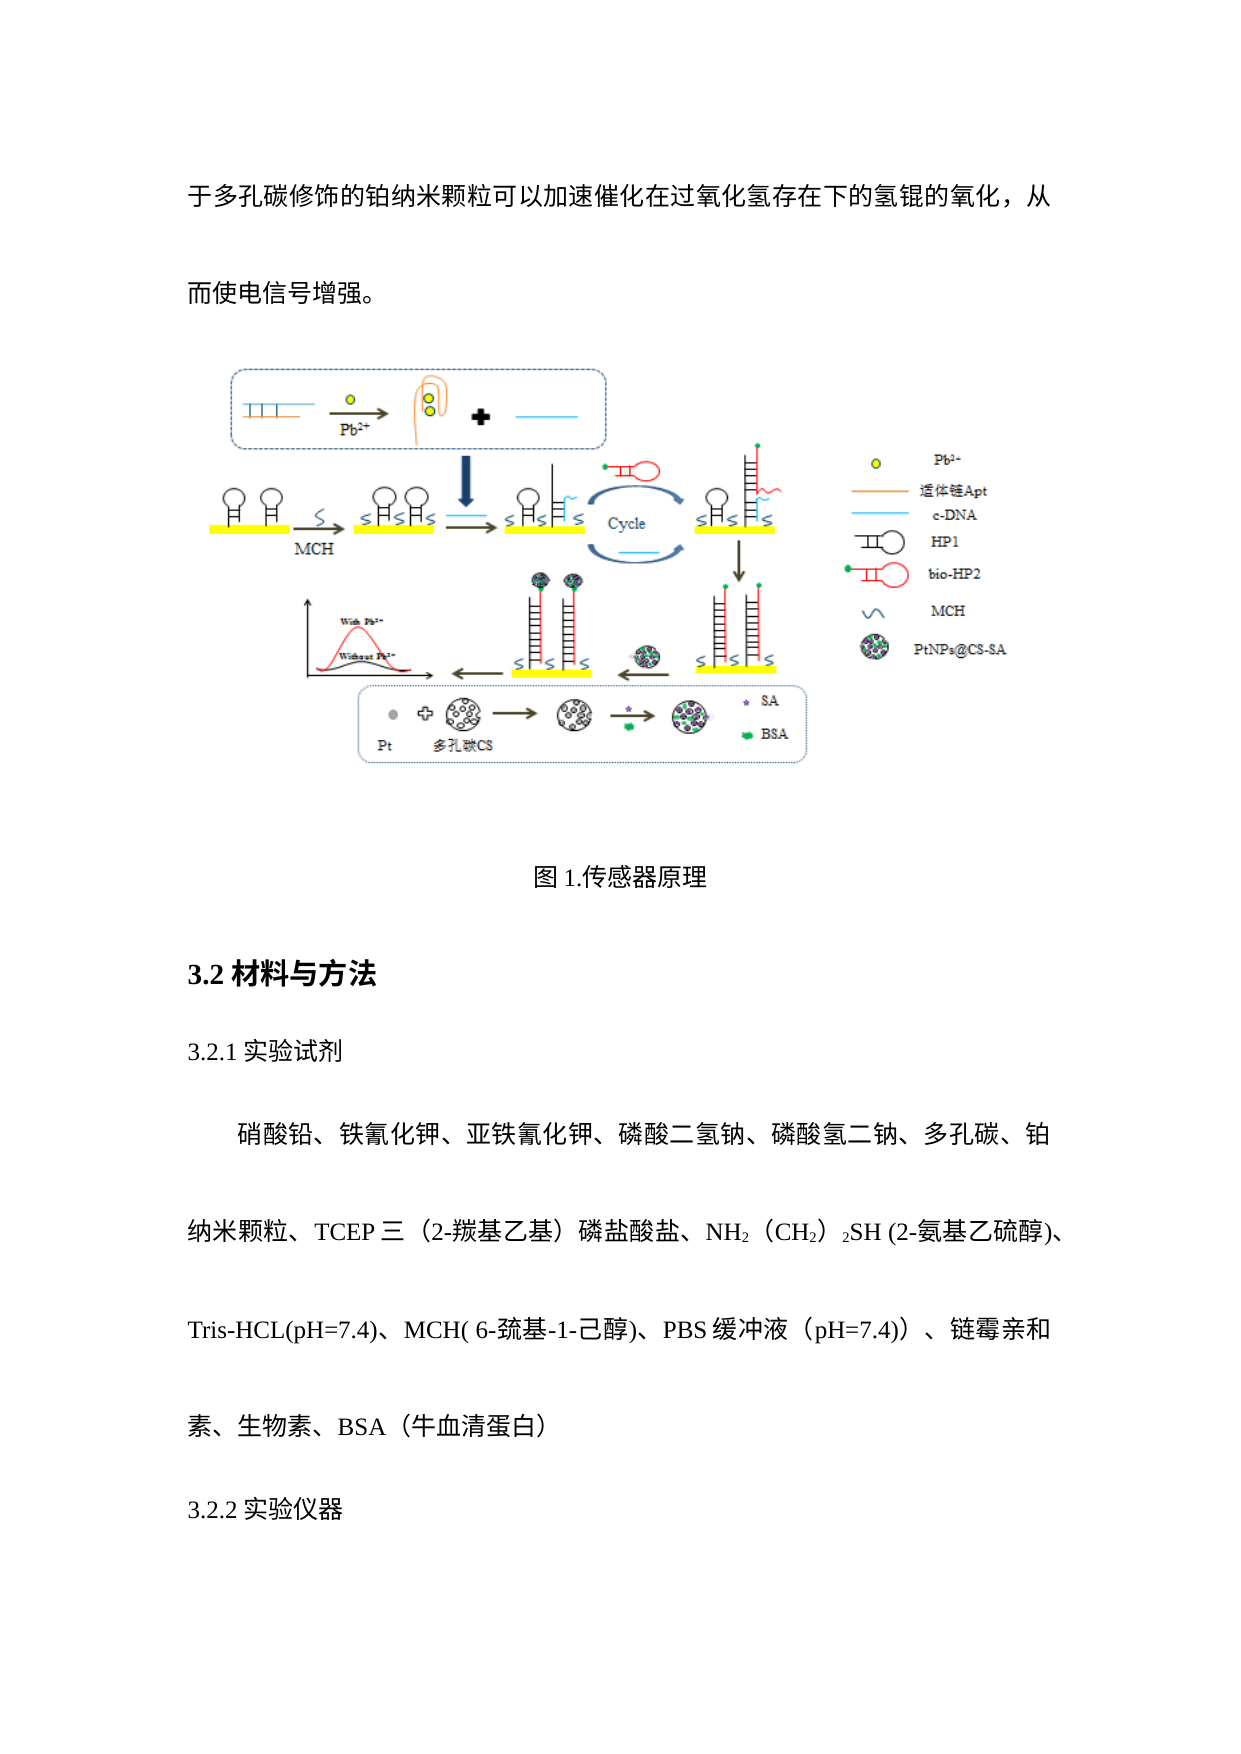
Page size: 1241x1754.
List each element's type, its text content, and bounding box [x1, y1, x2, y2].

picture [192, 342, 1048, 803]
text 3.2.1 实验试剂 [187, 1017, 1053, 1082]
text 图1.传感器原理 [187, 843, 1053, 908]
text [187, 162, 1053, 324]
text 硝酸铅、铁氰化钾、亚铁氰化钾、磷酸二氢钠、磷酸氢二钠、多孔碳、铂纳米颗粒、TCEP三（2-羰基乙基）磷盐酸盐、NH2（CH2）2SH (2-氨基乙硫醇)、Tris-HCL(pH=7.4)、MCH( 6-巯基-1-己醇)、PBS缓冲液（pH=7.4)）、链霉亲和素、生物素、BSA（牛血清蛋白） [187, 1100, 1053, 1457]
subtitle 3.2 材料与方法 [187, 939, 1053, 1004]
text 3.2.2 实验仪器 [187, 1475, 1053, 1540]
